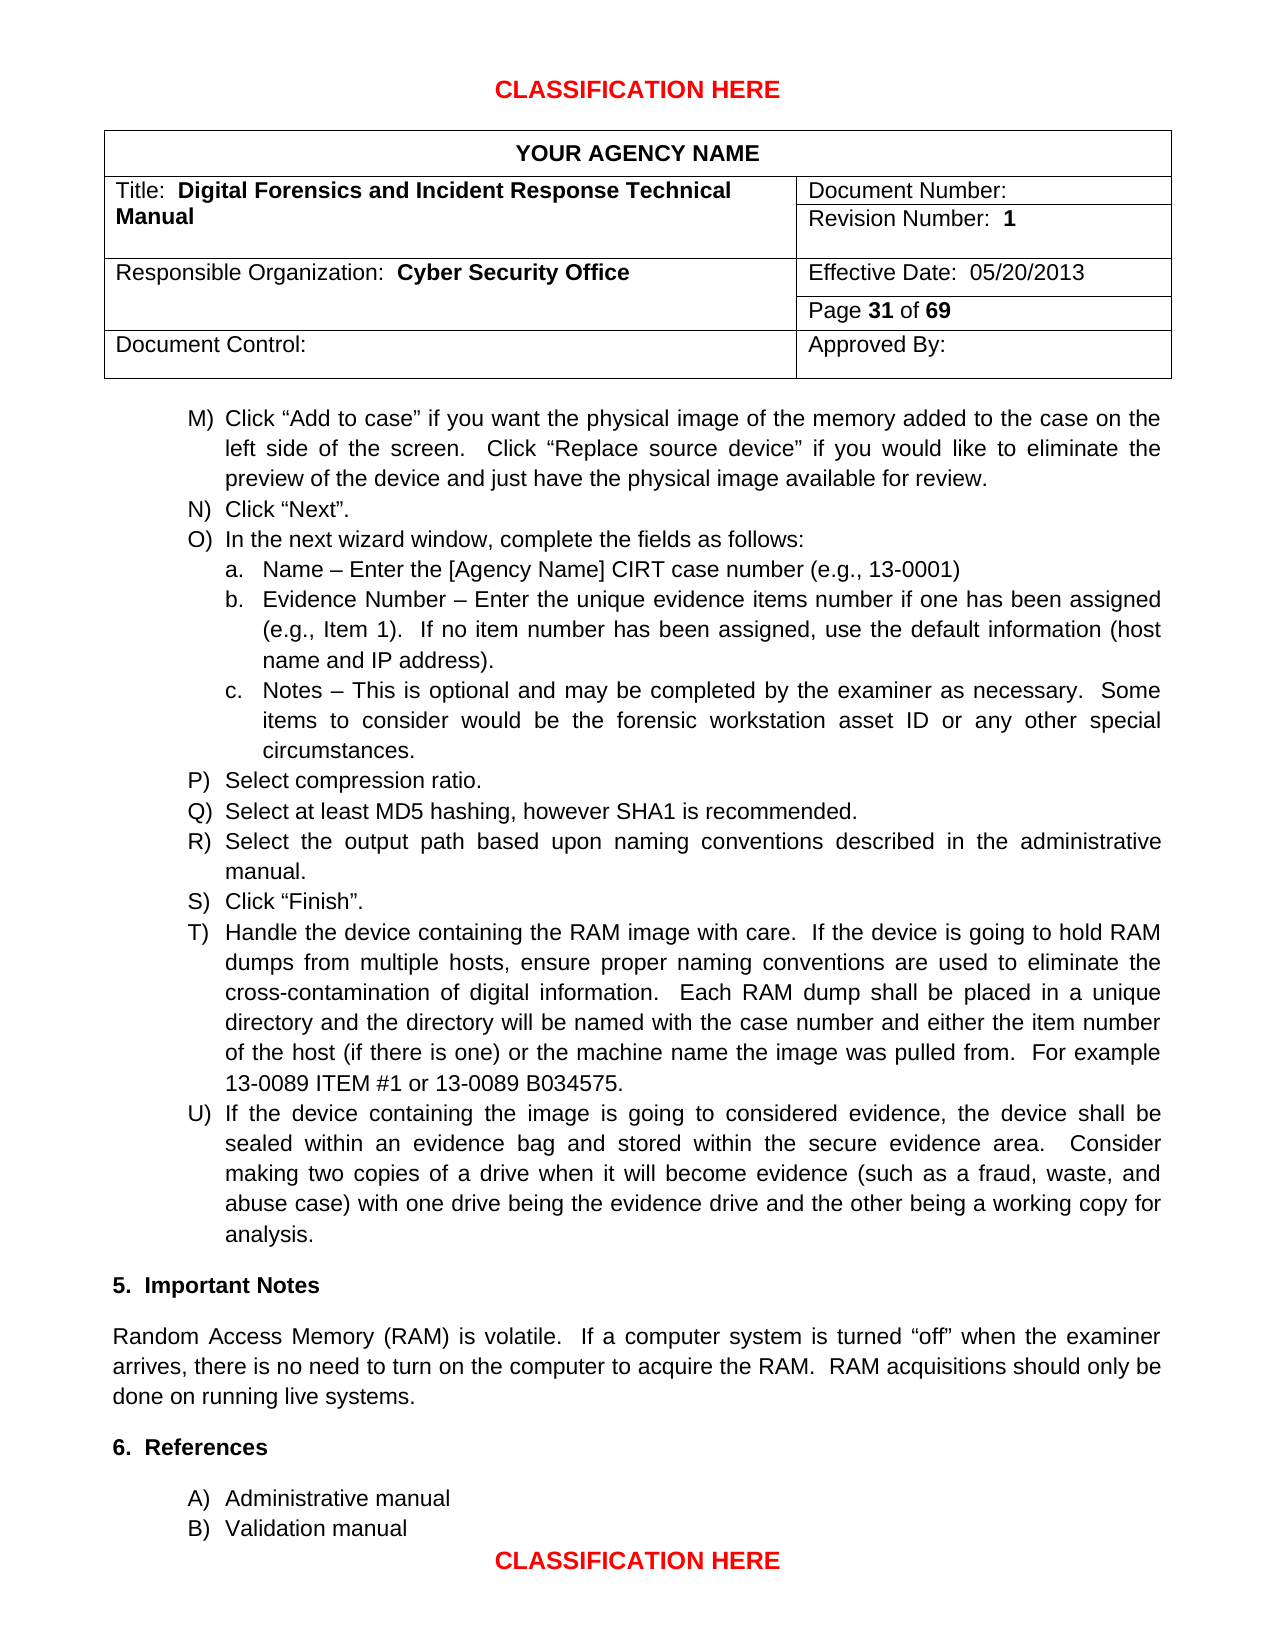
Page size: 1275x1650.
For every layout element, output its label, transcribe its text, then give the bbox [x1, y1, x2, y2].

text Random Access Memory (RAM) is volatile. If a computer system is turned “off” when the examiner arrives, there is no need to turn on the computer to acquire the RAM. RAM acquisitions should only be done on running live systems. [112, 1323, 1162, 1409]
list Click “Add to case” if you want the physical image of the memory added to the case on the left side of the screen. Click “Replace source device” if you would like to eliminate the preview of the device and just have the physical image available for review. [187, 405, 1162, 492]
list Select at least MD5 hashing, however SHA1 is recommended. [187, 798, 1162, 824]
list Evidence Number – Enter the unique evidence items number if one has been assigned (e.g., Item 1). If no item number has been assigned, use the default information (host name and IP address). [225, 586, 1162, 673]
list Administrative manual [187, 1485, 1162, 1511]
list Validation manual [187, 1515, 1162, 1542]
list Click “Next”. [187, 496, 1162, 522]
text 6. References [112, 1434, 1162, 1460]
list Name – Enter the [Agency Name] CIRT case number (e.g., 13-0001) [225, 556, 1162, 582]
list Notes – This is optional and may be completed by the examiner as necessary. Some items to consider would be the forensic workstation asset ID or any other special circumstances. [225, 677, 1162, 763]
list Click “Finish”. [187, 888, 1162, 914]
list Select the output path based upon naming conventions described in the administrative manual. [187, 828, 1162, 884]
text 5. Important Notes [112, 1272, 1162, 1298]
list In the next wizard window, complete the fields as follows: [187, 526, 1162, 552]
list If the device containing the image is going to considered evidence, the device shall be sealed within an evidence bag and stored within the secure evidence area. Consider making two copies of a drive when it will become evidence (such as a fraud, waste, and abuse case) with one drive being the evidence drive and the other being a working copy for analysis. [187, 1100, 1162, 1247]
list Select compression ratio. [187, 767, 1162, 794]
list Handle the device containing the RAM image with care. If the device is going to hold RAM dumps from multiple hosts, ensure proper naming conventions are used to eliminate the cross-contamination of digital information. Each RAM dump shall be placed in a unique directory and the directory will be named with the case number and either the item number of the host (if there is one) or the machine name the image was pulled from. For example 13-0089 ITEM #1 or 13-0089 B034575. [187, 918, 1162, 1096]
